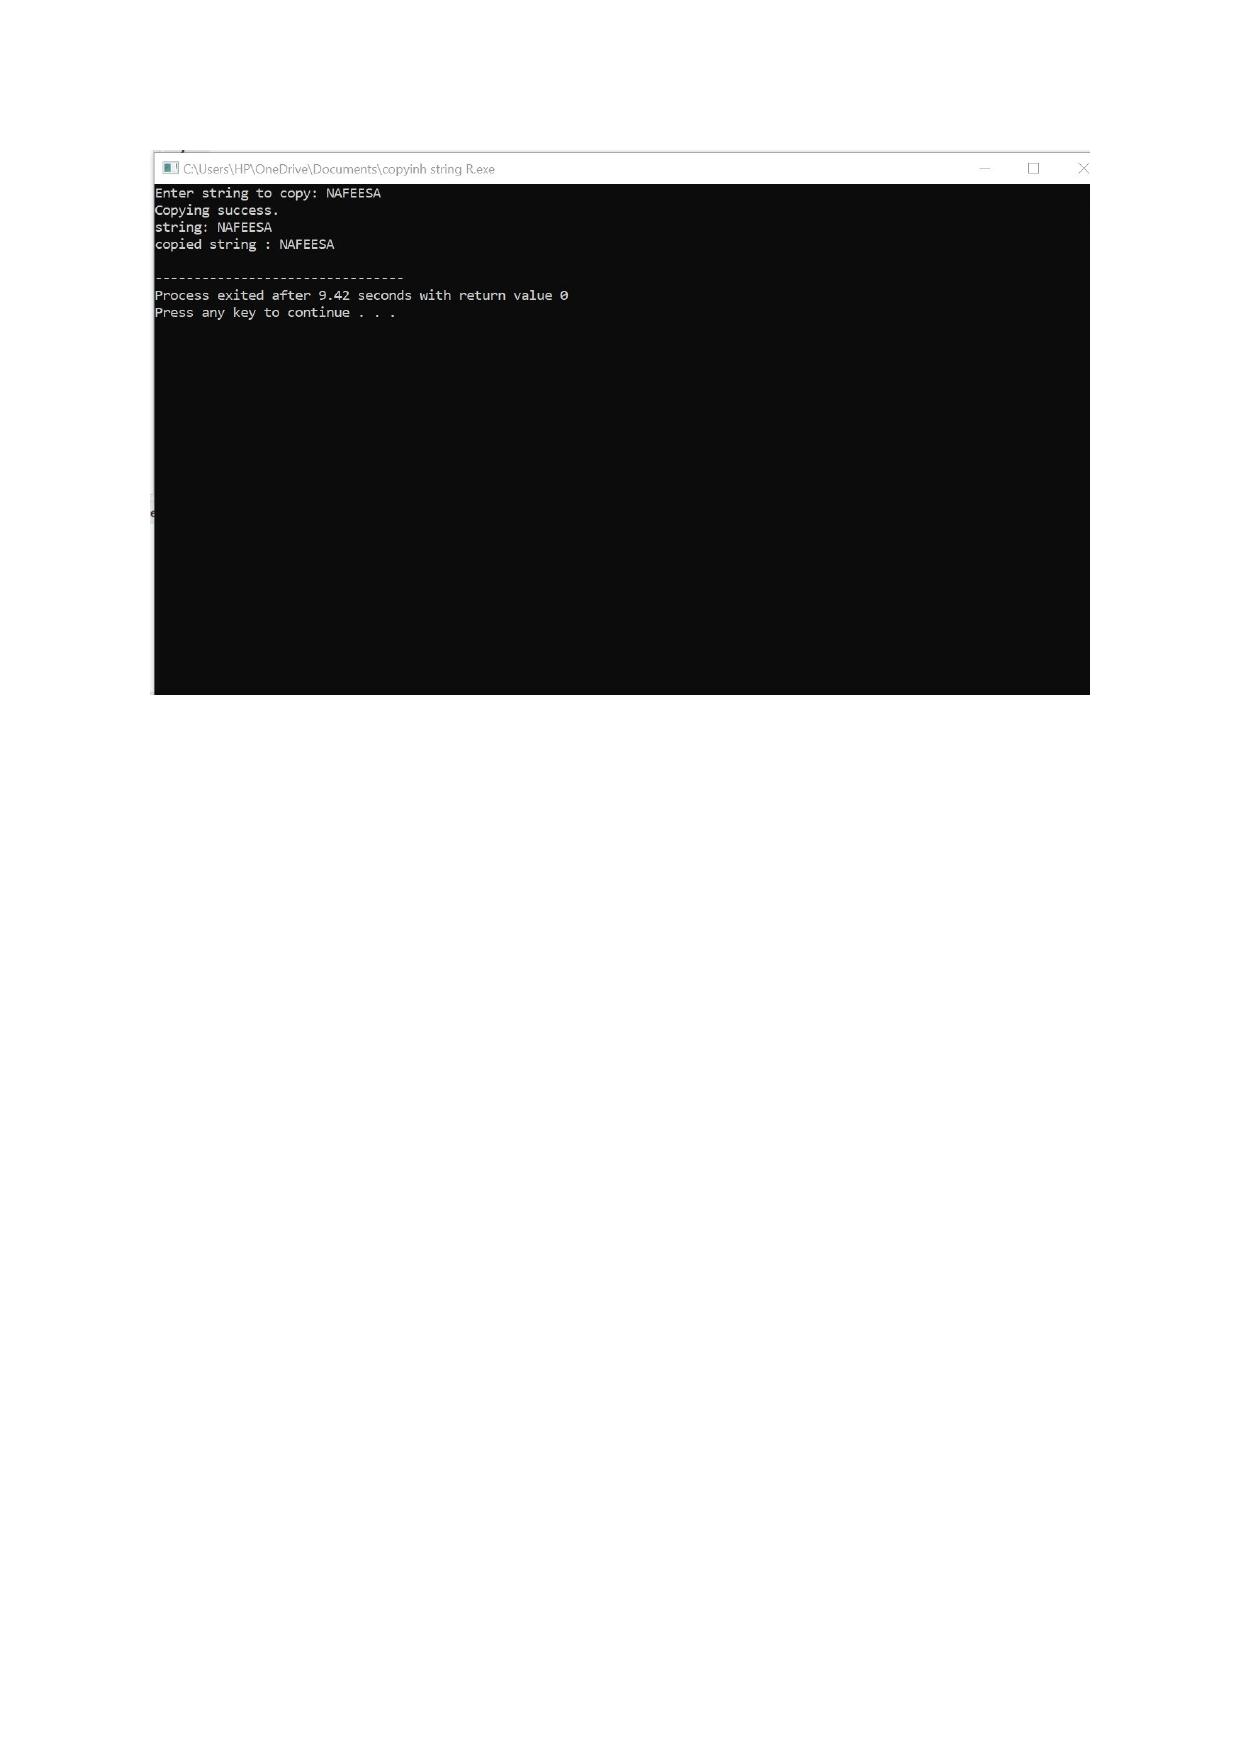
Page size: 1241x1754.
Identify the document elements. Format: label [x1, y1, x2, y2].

picture [150, 150, 1091, 695]
